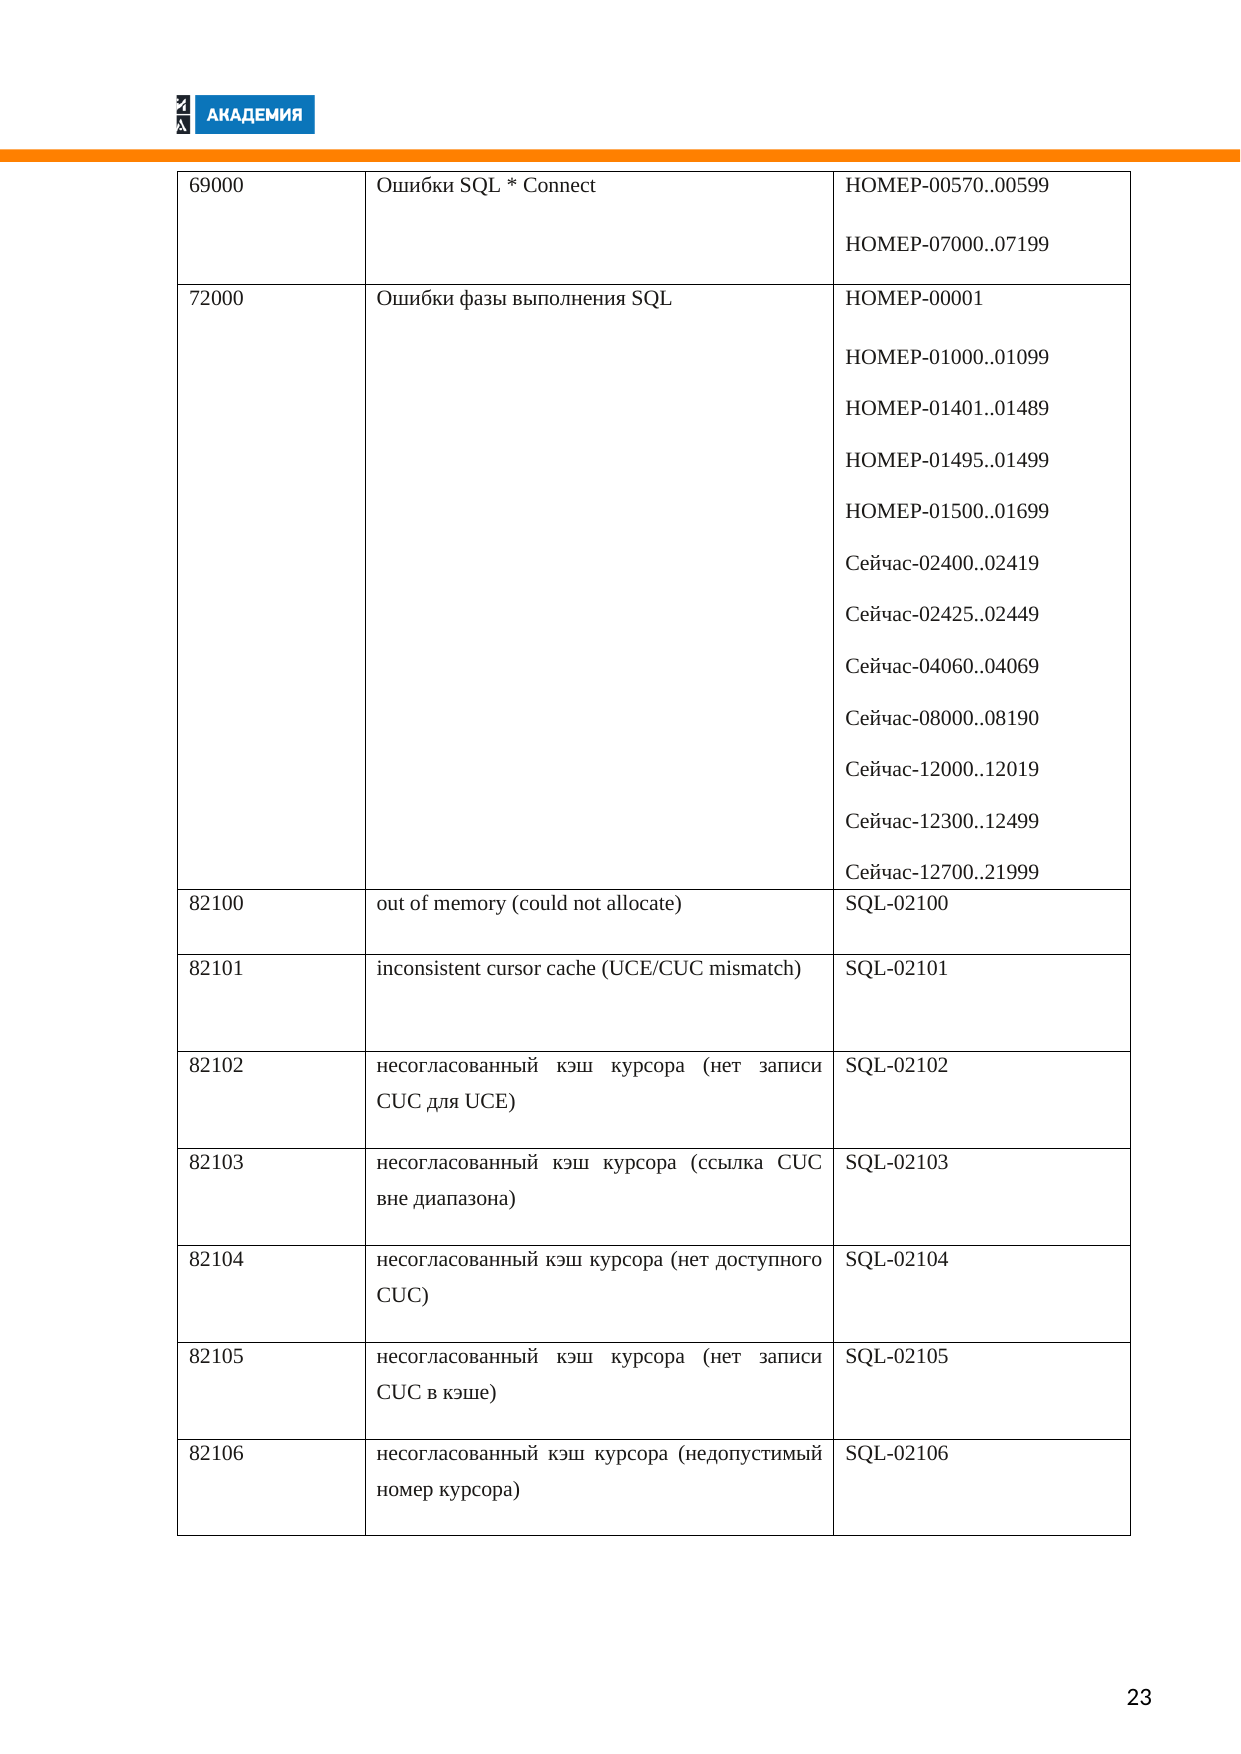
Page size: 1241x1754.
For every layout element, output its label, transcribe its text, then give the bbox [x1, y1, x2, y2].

table_cell 82103 [178, 1149, 365, 1245]
table_cell несогласованный кэш курсора (нет доступного CUC) [366, 1246, 833, 1342]
table_cell out of memory (could not allocate) [366, 890, 833, 954]
table_cell несогласованный кэш курсора (ссылка CUC вне диапазона) [366, 1149, 833, 1245]
table_cell inconsistent cursor cache (UCE/CUC mismatch) [366, 955, 833, 1051]
table_cell 82102 [178, 1052, 365, 1148]
table_cell 82100 [178, 890, 365, 954]
table_cell SQL-02103 [834, 1149, 1130, 1245]
table_cell 82106 [178, 1440, 365, 1535]
table_cell 72000 [178, 285, 365, 888]
table_cell Ошибки фазы выполнения SQL [366, 285, 833, 888]
table_cell несогласованный кэш курсора (недопустимый номер курсора) [366, 1440, 833, 1535]
table_cell Ошибки SQL * Connect [366, 172, 833, 284]
table_cell SQL-02101 [834, 955, 1130, 1051]
picture [176, 79, 325, 148]
table_cell SQL-02105 [834, 1343, 1130, 1438]
table_cell несогласованный кэш курсора (нет записи CUC для UCE) [366, 1052, 833, 1148]
table_cell несогласованный кэш курсора (нет записи CUC в кэше) [366, 1343, 833, 1438]
table_cell SQL-02100 [834, 890, 1130, 954]
table_cell 69000 [178, 172, 365, 284]
table_cell SQL-02102 [834, 1052, 1130, 1148]
table_cell 82105 [178, 1343, 365, 1438]
table_cell 82101 [178, 955, 365, 1051]
table_cell 82104 [178, 1246, 365, 1342]
table_cell НОМЕР-00001 НОМЕР-01000..01099 НОМЕР-01401..01489 НОМЕР-01495..01499 НОМЕР-01500..01699 Сейчас-02400..02419 Сейчас-02425..02449 Сейчас-04060..04069 Сейчас-08000..08190 Сейчас-12000..12019 Сейчас-12300..12499 Сейчас-12700..21999 [834, 285, 1130, 888]
table_cell НОМЕР-00570..00599 НОМЕР-07000..07199 [834, 172, 1130, 284]
table_cell SQL-02104 [834, 1246, 1130, 1342]
table_cell SQL-02106 [834, 1440, 1130, 1535]
